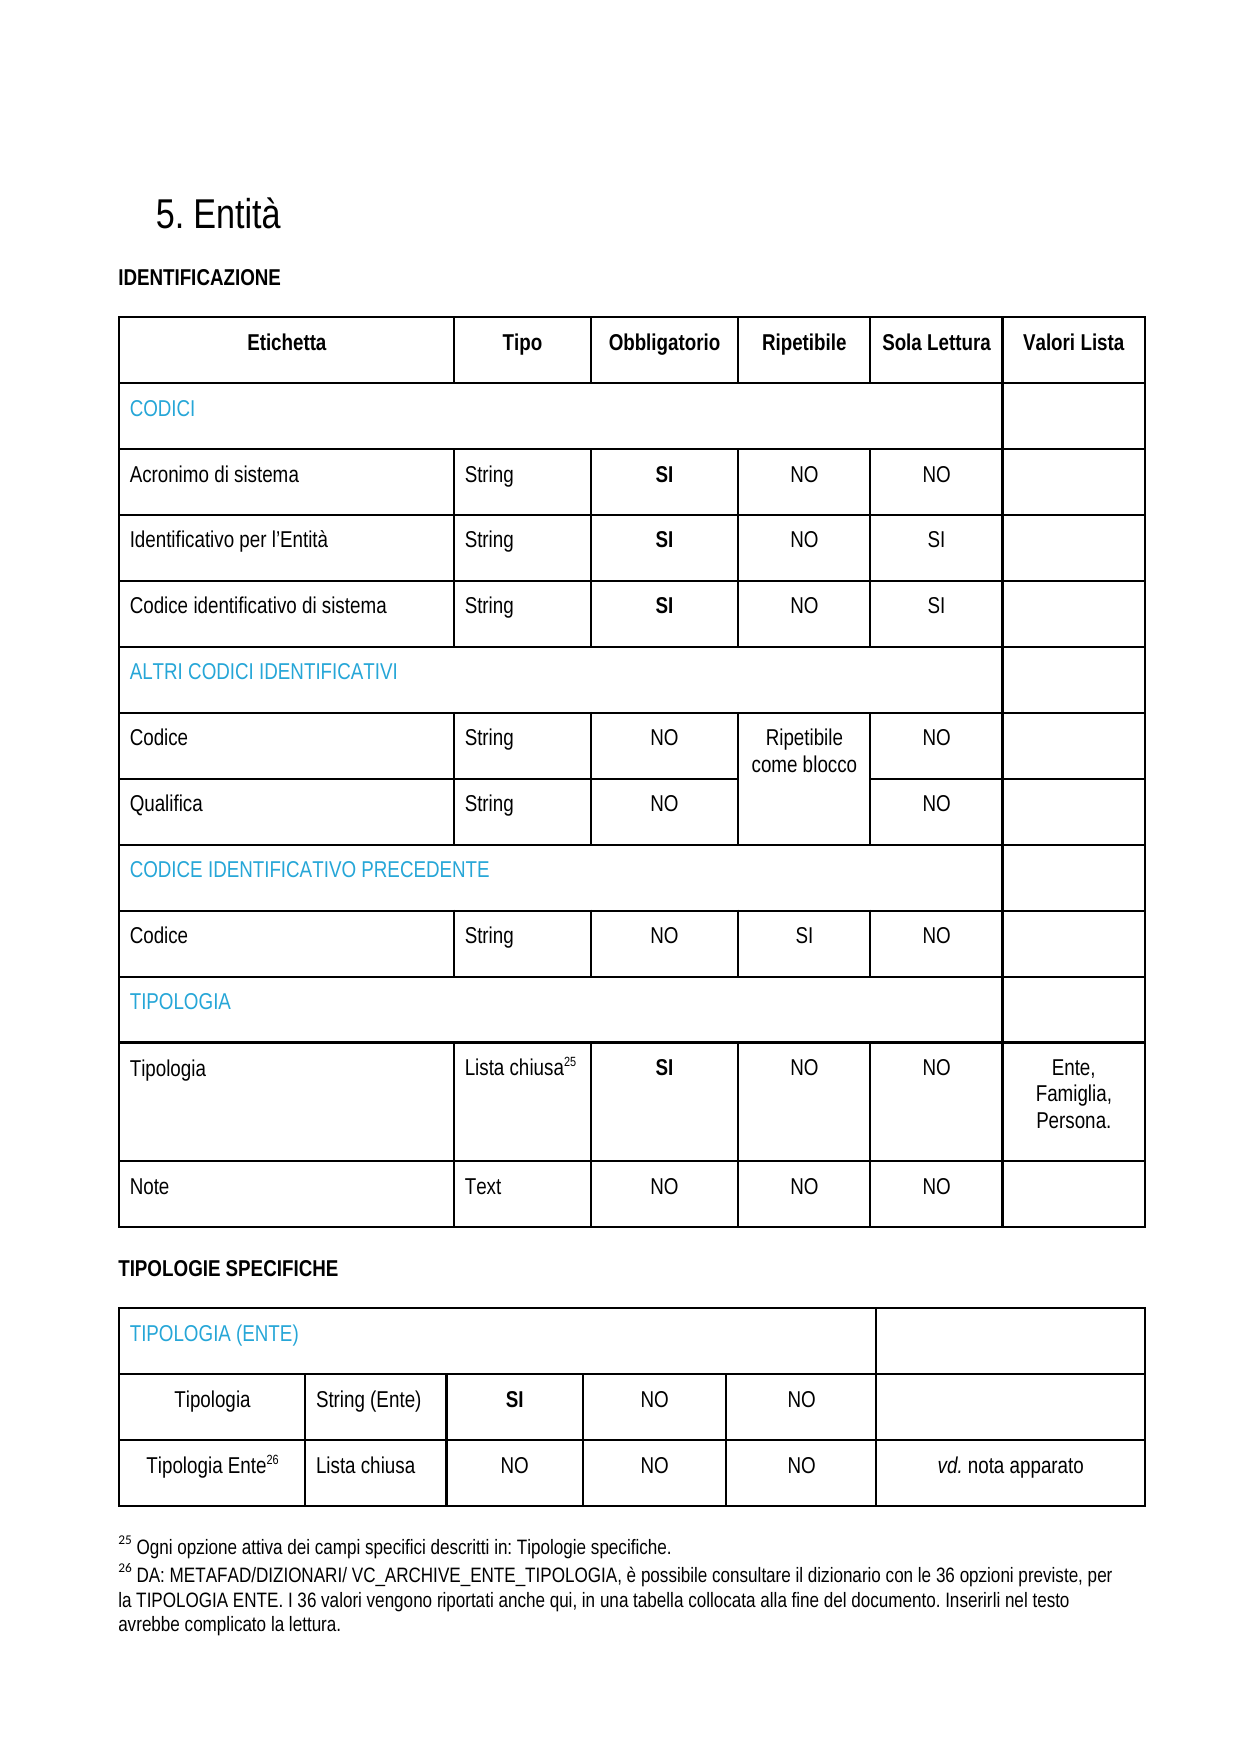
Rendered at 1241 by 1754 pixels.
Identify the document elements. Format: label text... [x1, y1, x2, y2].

table_cell SI [871, 582, 1001, 646]
table_cell String [455, 780, 590, 844]
table_cell NO [739, 582, 869, 646]
table_header TIPOLOGIA (ENTE) [120, 1309, 875, 1373]
table_cell SI [592, 582, 737, 646]
table_cell Codice [120, 912, 453, 976]
table_cell String [455, 516, 590, 580]
table_cell Acronimo di sistema [120, 450, 453, 514]
table_cell SI [592, 516, 737, 580]
table_cell TIPOLOGIA [120, 978, 1001, 1041]
table_cell String [455, 912, 590, 976]
table_cell [1004, 450, 1144, 514]
table_cell NO [871, 780, 1001, 844]
table_cell CODICI [120, 384, 1001, 448]
table_cell [1004, 978, 1144, 1041]
table_header Tipo [455, 318, 590, 382]
table_cell String [455, 582, 590, 646]
subtitle Entità [156, 189, 1122, 237]
table_cell SI [592, 1044, 737, 1160]
table_cell NO [584, 1441, 725, 1505]
table_header [877, 1309, 1144, 1373]
table_cell NO [739, 516, 869, 580]
table_cell Lista chiusa [455, 1044, 590, 1160]
table_cell NO [871, 912, 1001, 976]
table_cell NO [871, 450, 1001, 514]
table_header Ripetibile [739, 318, 869, 382]
table_cell Codice [120, 714, 453, 778]
table_cell [1004, 912, 1144, 976]
table_cell SI [592, 450, 737, 514]
table_cell NO [584, 1375, 725, 1439]
table_cell NO [727, 1375, 875, 1439]
table_cell Tipologia [120, 1044, 453, 1160]
table_cell [1004, 384, 1144, 448]
table_cell String (Ente) [306, 1375, 445, 1439]
table_cell Tipologia Ente [120, 1441, 304, 1505]
table_cell Identificativo per l’Entità [120, 516, 453, 580]
table_cell CODICE IDENTIFICATIVO PRECEDENTE [120, 846, 1001, 909]
table_cell SI [739, 912, 869, 976]
table_cell NO [871, 1044, 1001, 1160]
table_cell NO [871, 1162, 1001, 1226]
table_cell Qualifica [120, 780, 453, 844]
table_cell NO [592, 780, 737, 844]
table_cell Ente, Famiglia, Persona. [1004, 1044, 1144, 1160]
table_cell Text [455, 1162, 590, 1226]
table_cell NO [727, 1441, 875, 1505]
table_cell NO [592, 714, 737, 778]
table_cell Codice identificativo di sistema [120, 582, 453, 646]
table_cell NO [592, 1162, 737, 1226]
table_cell [1004, 714, 1144, 778]
table_header Etichetta [120, 318, 453, 382]
table_header Sola Lettura [871, 318, 1001, 382]
table_cell [1004, 1162, 1144, 1226]
table_header Obbligatorio [592, 318, 737, 382]
text IDENTIFICAZIONE [118, 263, 1122, 290]
table_cell NO [871, 714, 1001, 778]
table_cell NO [448, 1441, 582, 1505]
table_cell Tipologia [120, 1375, 304, 1439]
text TIPOLOGIE SPECIFICHE [118, 1254, 1122, 1281]
table_cell [877, 1375, 1144, 1439]
table_cell NO [592, 912, 737, 976]
table_cell [1004, 516, 1144, 580]
table_cell Note [120, 1162, 453, 1226]
table_cell Ripetibile come blocco [739, 714, 869, 844]
table_cell vd. nota apparato [877, 1441, 1144, 1505]
table_cell ALTRI CODICI IDENTIFICATIVI [120, 648, 1001, 712]
table_cell String [455, 450, 590, 514]
table_cell NO [739, 1044, 869, 1160]
table_cell NO [739, 450, 869, 514]
table_cell SI [448, 1375, 582, 1439]
table_cell Lista chiusa [306, 1441, 445, 1505]
table_cell [1004, 582, 1144, 646]
table_cell [1004, 648, 1144, 712]
table_cell String [455, 714, 590, 778]
table_cell NO [739, 1162, 869, 1226]
table_header Valori Lista [1004, 318, 1144, 382]
table_cell SI [871, 516, 1001, 580]
table_cell [1004, 780, 1144, 844]
table_cell [1004, 846, 1144, 909]
